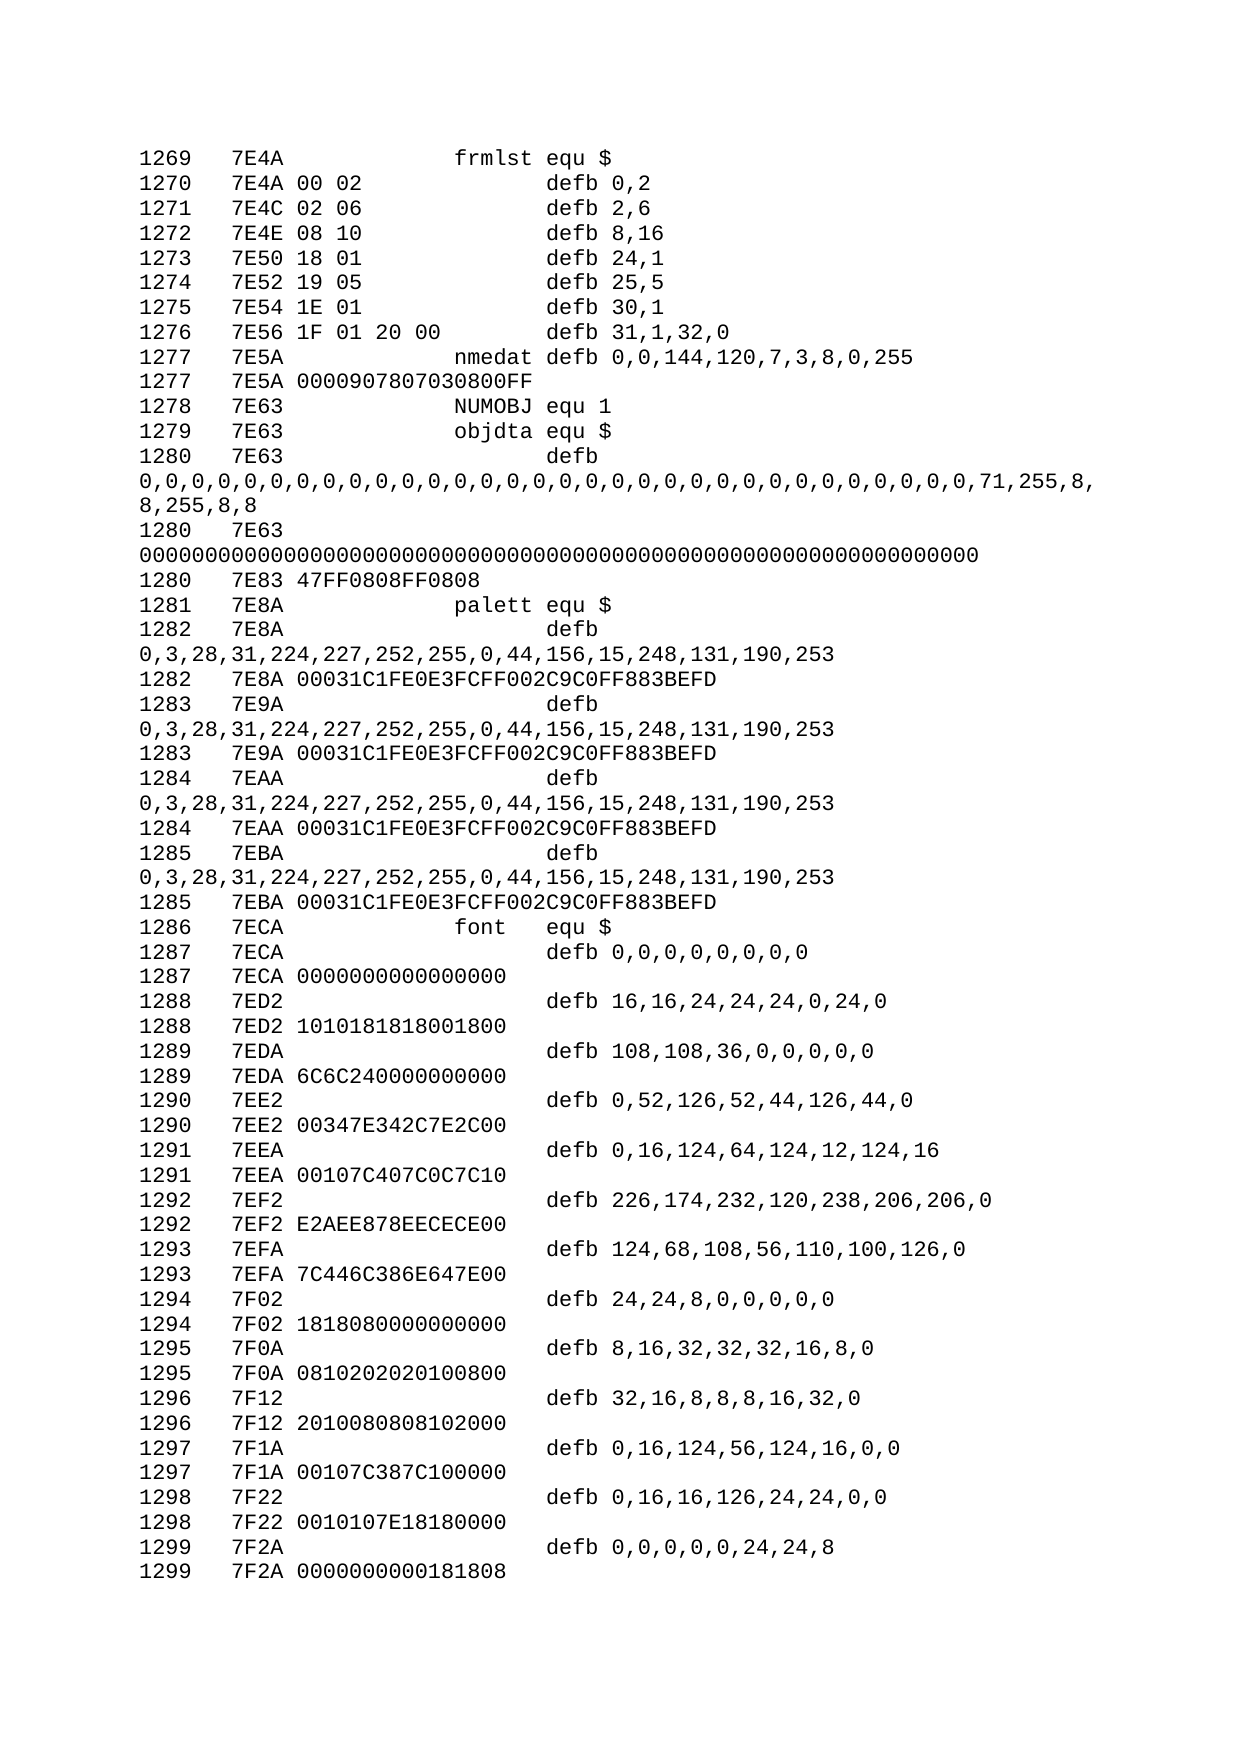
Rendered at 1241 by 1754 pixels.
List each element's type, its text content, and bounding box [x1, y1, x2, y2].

text 1276 7E56 1F 01 20 00 defb 31,1,32,0 [139, 321, 1101, 346]
text 1274 7E52 19 05 defb 25,5 [139, 272, 1101, 296]
text 1284 7EAA defb 0,3,28,31,224,227,252,255,0,44,156,15,248,131,190,253 [139, 767, 1101, 817]
text 1287 7ECA 0000000000000000 [139, 966, 1101, 991]
text 1297 7F1A 00107C387C100000 [139, 1462, 1101, 1486]
text 1278 7E63 NUMOBJ equ 1 [139, 396, 1101, 420]
text 1285 7EBA defb 0,3,28,31,224,227,252,255,0,44,156,15,248,131,190,253 [139, 842, 1101, 891]
text 1285 7EBA 00031C1FE0E3FCFF002C9C0FF883BEFD [139, 891, 1101, 916]
text 1292 7EF2 defb 226,174,232,120,238,206,206,0 [139, 1189, 1101, 1214]
text 1270 7E4A 00 02 defb 0,2 [139, 172, 1101, 197]
text 1287 7ECA defb 0,0,0,0,0,0,0,0 [139, 941, 1101, 966]
text 1280 7E63 defb 0,0,0,0,0,0,0,0,0,0,0,0,0,0,0,0,0,0,0,0,0,0,0,0,0,0,0,0,0,0,0,0,71,255,8,8,255,8,8 [139, 445, 1101, 519]
text 1284 7EAA 00031C1FE0E3FCFF002C9C0FF883BEFD [139, 817, 1101, 842]
text 1299 7F2A 0000000000181808 [139, 1561, 1101, 1586]
text 1281 7E8A palett equ $ [139, 594, 1101, 619]
text 1293 7EFA defb 124,68,108,56,110,100,126,0 [139, 1238, 1101, 1263]
text 1289 7EDA 6C6C240000000000 [139, 1065, 1101, 1090]
text 1297 7F1A defb 0,16,124,56,124,16,0,0 [139, 1437, 1101, 1462]
text 1272 7E4E 08 10 defb 8,16 [139, 222, 1101, 247]
text 1296 7F12 2010080808102000 [139, 1412, 1101, 1437]
text 1298 7F22 defb 0,16,16,126,24,24,0,0 [139, 1486, 1101, 1511]
text 1275 7E54 1E 01 defb 30,1 [139, 296, 1101, 321]
text 1282 7E8A 00031C1FE0E3FCFF002C9C0FF883BEFD [139, 668, 1101, 693]
text 1293 7EFA 7C446C386E647E00 [139, 1263, 1101, 1288]
text 1277 7E5A nmedat defb 0,0,144,120,7,3,8,0,255 [139, 346, 1101, 371]
text 1283 7E9A defb 0,3,28,31,224,227,252,255,0,44,156,15,248,131,190,253 [139, 693, 1101, 743]
text 1294 7F02 defb 24,24,8,0,0,0,0,0 [139, 1288, 1101, 1313]
text 1269 7E4A frmlst equ $ [139, 148, 1101, 172]
text 1283 7E9A 00031C1FE0E3FCFF002C9C0FF883BEFD [139, 743, 1101, 767]
text 1292 7EF2 E2AEE878EECECE00 [139, 1214, 1101, 1238]
text 1288 7ED2 defb 16,16,24,24,24,0,24,0 [139, 991, 1101, 1015]
text 1295 7F0A defb 8,16,32,32,32,16,8,0 [139, 1338, 1101, 1362]
text 1289 7EDA defb 108,108,36,0,0,0,0,0 [139, 1040, 1101, 1065]
text 1290 7EE2 00347E342C7E2C00 [139, 1114, 1101, 1139]
text 1291 7EEA defb 0,16,124,64,124,12,124,16 [139, 1139, 1101, 1164]
text 1291 7EEA 00107C407C0C7C10 [139, 1164, 1101, 1189]
text 1286 7ECA font equ $ [139, 916, 1101, 941]
text 1280 7E83 47FF0808FF0808 [139, 569, 1101, 594]
text 1298 7F22 0010107E18180000 [139, 1511, 1101, 1536]
text 1294 7F02 1818080000000000 [139, 1313, 1101, 1338]
text 1279 7E63 objdta equ $ [139, 420, 1101, 445]
text 1299 7F2A defb 0,0,0,0,0,24,24,8 [139, 1536, 1101, 1561]
text 1288 7ED2 1010181818001800 [139, 1015, 1101, 1040]
text 1273 7E50 18 01 defb 24,1 [139, 247, 1101, 272]
text 1277 7E5A 0000907807030800FF [139, 371, 1101, 396]
text 1295 7F0A 0810202020100800 [139, 1362, 1101, 1387]
text 1271 7E4C 02 06 defb 2,6 [139, 197, 1101, 222]
text 1290 7EE2 defb 0,52,126,52,44,126,44,0 [139, 1090, 1101, 1114]
text 1282 7E8A defb 0,3,28,31,224,227,252,255,0,44,156,15,248,131,190,253 [139, 619, 1101, 668]
text 1280 7E63 0000000000000000000000000000000000000000000000000000000000000000 [139, 519, 1101, 569]
text 1296 7F12 defb 32,16,8,8,8,16,32,0 [139, 1387, 1101, 1412]
